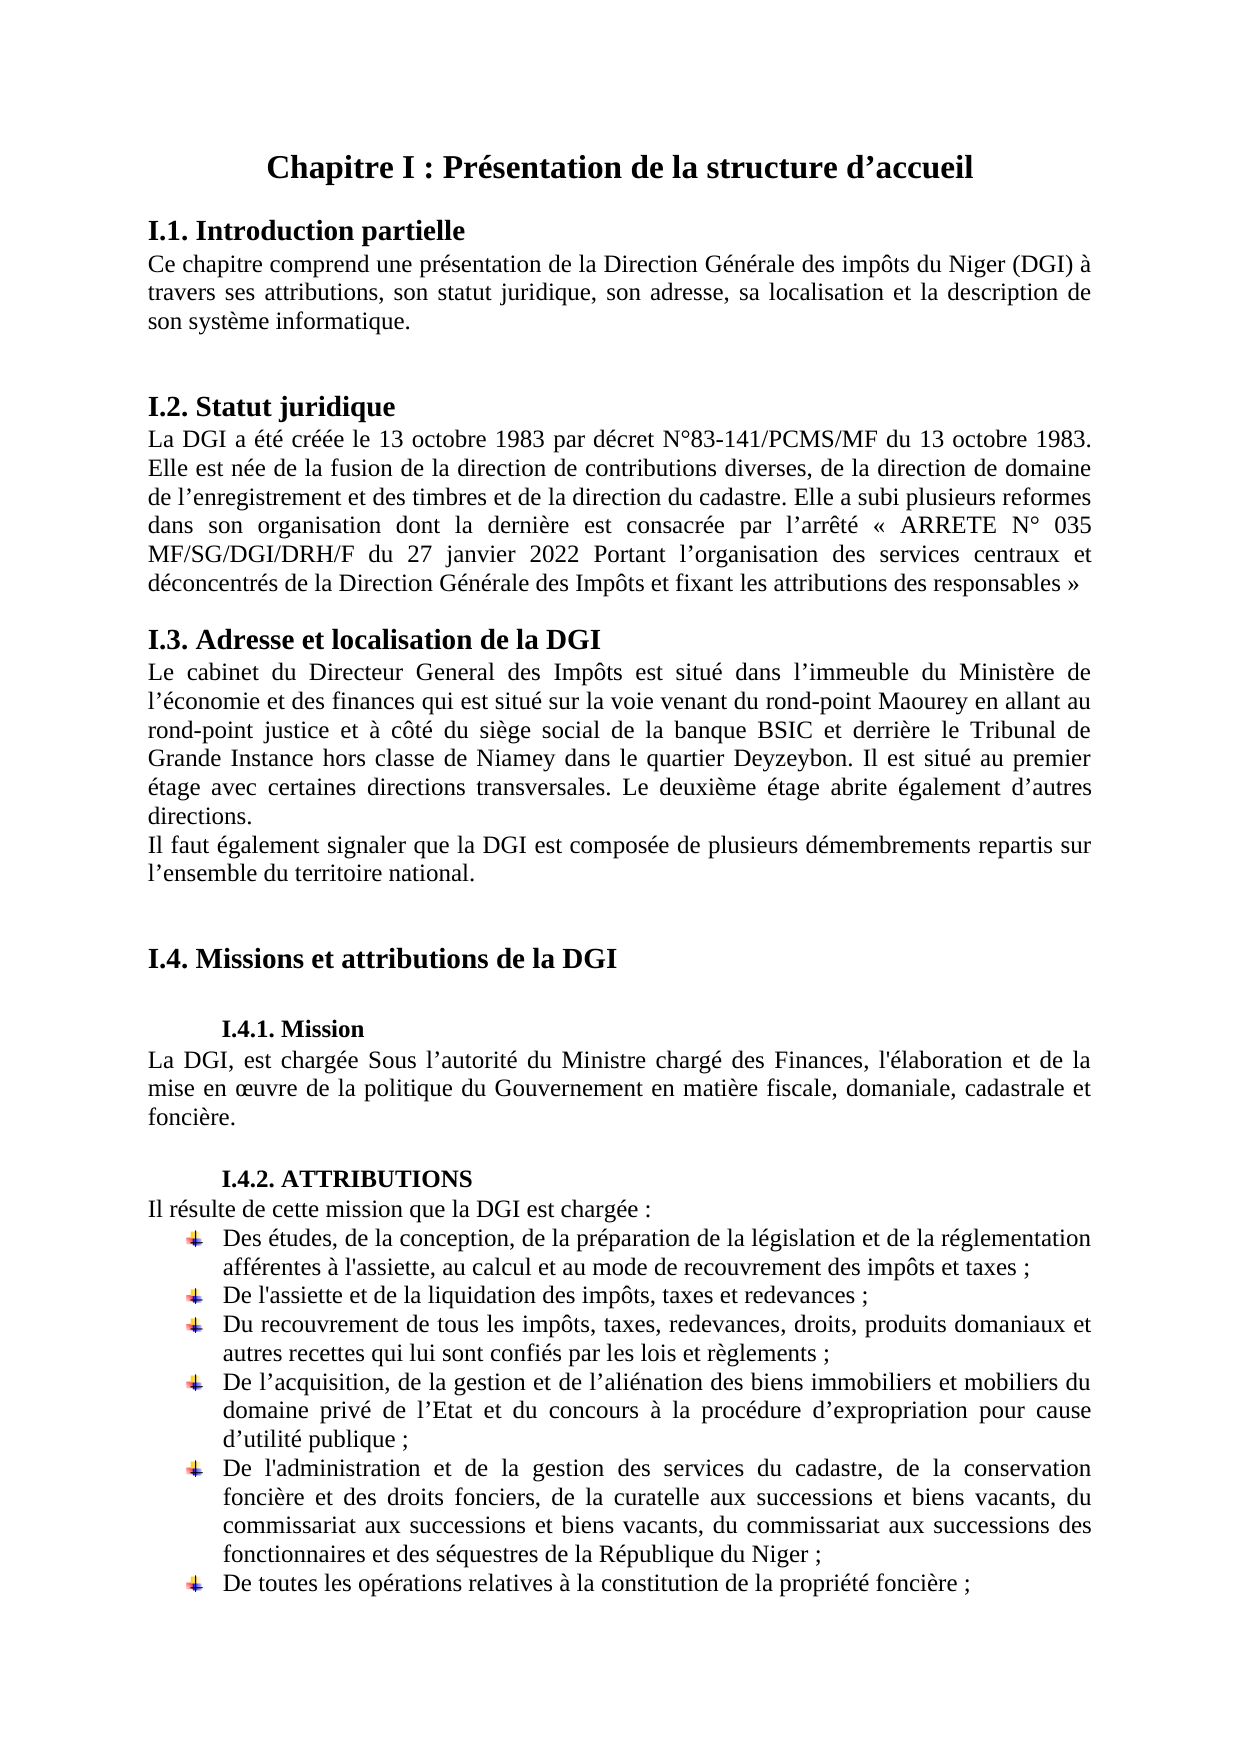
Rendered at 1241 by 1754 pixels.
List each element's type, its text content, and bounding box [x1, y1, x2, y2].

picture [186, 1287, 203, 1304]
picture [186, 1373, 203, 1391]
picture [186, 1316, 203, 1333]
subtitle I.1. Introduction partielle [148, 213, 1093, 247]
list Du recouvrement de tous les impôts, taxes, redevances, droits, produits domaniaux et autres recettes qui lui sont confiés par les lois et règlements ; [185, 1309, 1093, 1367]
subtitle I.4.2. ATTRIBUTIONS [221, 1164, 1093, 1193]
list De l'assiette et de la liquidation des impôts, taxes et redevances ; [185, 1281, 1093, 1309]
list De toutes les opérations relatives à la constitution de la propriété foncière ; [185, 1568, 1093, 1597]
text Ce chapitre comprend une présentation de la Direction Générale des impôts du Niger (DGI) à travers ses attributions, son statut juridique, son adresse, sa localisation et la description de son système informatique. [148, 249, 1093, 335]
subtitle I.4. Missions et attributions de la DGI [148, 941, 1093, 974]
text Il résulte de cette mission que la DGI est chargée : [148, 1194, 1093, 1223]
subtitle I.3. Adresse et localisation de la DGI [148, 622, 1093, 655]
list De l’acquisition, de la gestion et de l’aliénation des biens immobiliers et mobiliers du domaine privé de l’Etat et du concours à la procédure d’expropriation pour cause d’utilité publique ; [185, 1367, 1093, 1453]
text Il faut également signaler que la DGI est composée de plusieurs démembrements repartis sur l’ensemble du territoire national. [148, 830, 1093, 887]
picture [186, 1574, 203, 1592]
text La DGI a été créée le 13 octobre 1983 par décret N°83-141/PCMS/MF du 13 octobre 1983. Elle est née de la fusion de la direction de contributions diverses, de la direction de domaine de l’enregistrement et des timbres et de la direction du cadastre. Elle a subi plusieurs reformes dans son organisation dont la dernière est consacrée par l’arrêté « ARRETE N° 035 MF/SG/DGI/DRH/F du 27 janvier 2022 Portant l’organisation des services centraux et déconcentrés de la Direction Générale des Impôts et fixant les attributions des responsables » [148, 424, 1093, 597]
list Des études, de la conception, de la préparation de la législation et de la réglementation afférentes à l'assiette, au calcul et au mode de recouvrement des impôts et taxes ; [185, 1223, 1093, 1281]
subtitle I.2. Statut juridique [148, 389, 1093, 422]
list De l'administration et de la gestion des services du cadastre, de la conservation foncière et des droits fonciers, de la curatelle aux successions et biens vacants, du commissariat aux successions et biens vacants, du commissariat aux successions des fonctionnaires et des séquestres de la République du Niger ; [185, 1453, 1093, 1568]
picture [186, 1459, 203, 1477]
subtitle Chapitre I : Présentation de la structure d’accueil [148, 148, 1093, 186]
text La DGI, est chargée Sous l’autorité du Ministre chargé des Finances, l'élaboration et de la mise en œuvre de la politique du Gouvernement en matière fiscale, domaniale, cadastrale et foncière. [148, 1045, 1093, 1131]
picture [186, 1229, 203, 1247]
subtitle I.4.1. Mission [221, 1014, 1093, 1043]
text Le cabinet du Directeur General des Impôts est situé dans l’immeuble du Ministère de l’économie et des finances qui est situé sur la voie venant du rond-point Maourey en allant au rond-point justice et à côté du siège social de la banque BSIC et derrière le Tribunal de Grande Instance hors classe de Niamey dans le quartier Deyzeybon. Il est situé au premier étage avec certaines directions transversales. Le deuxième étage abrite également d’autres directions. [148, 657, 1093, 830]
